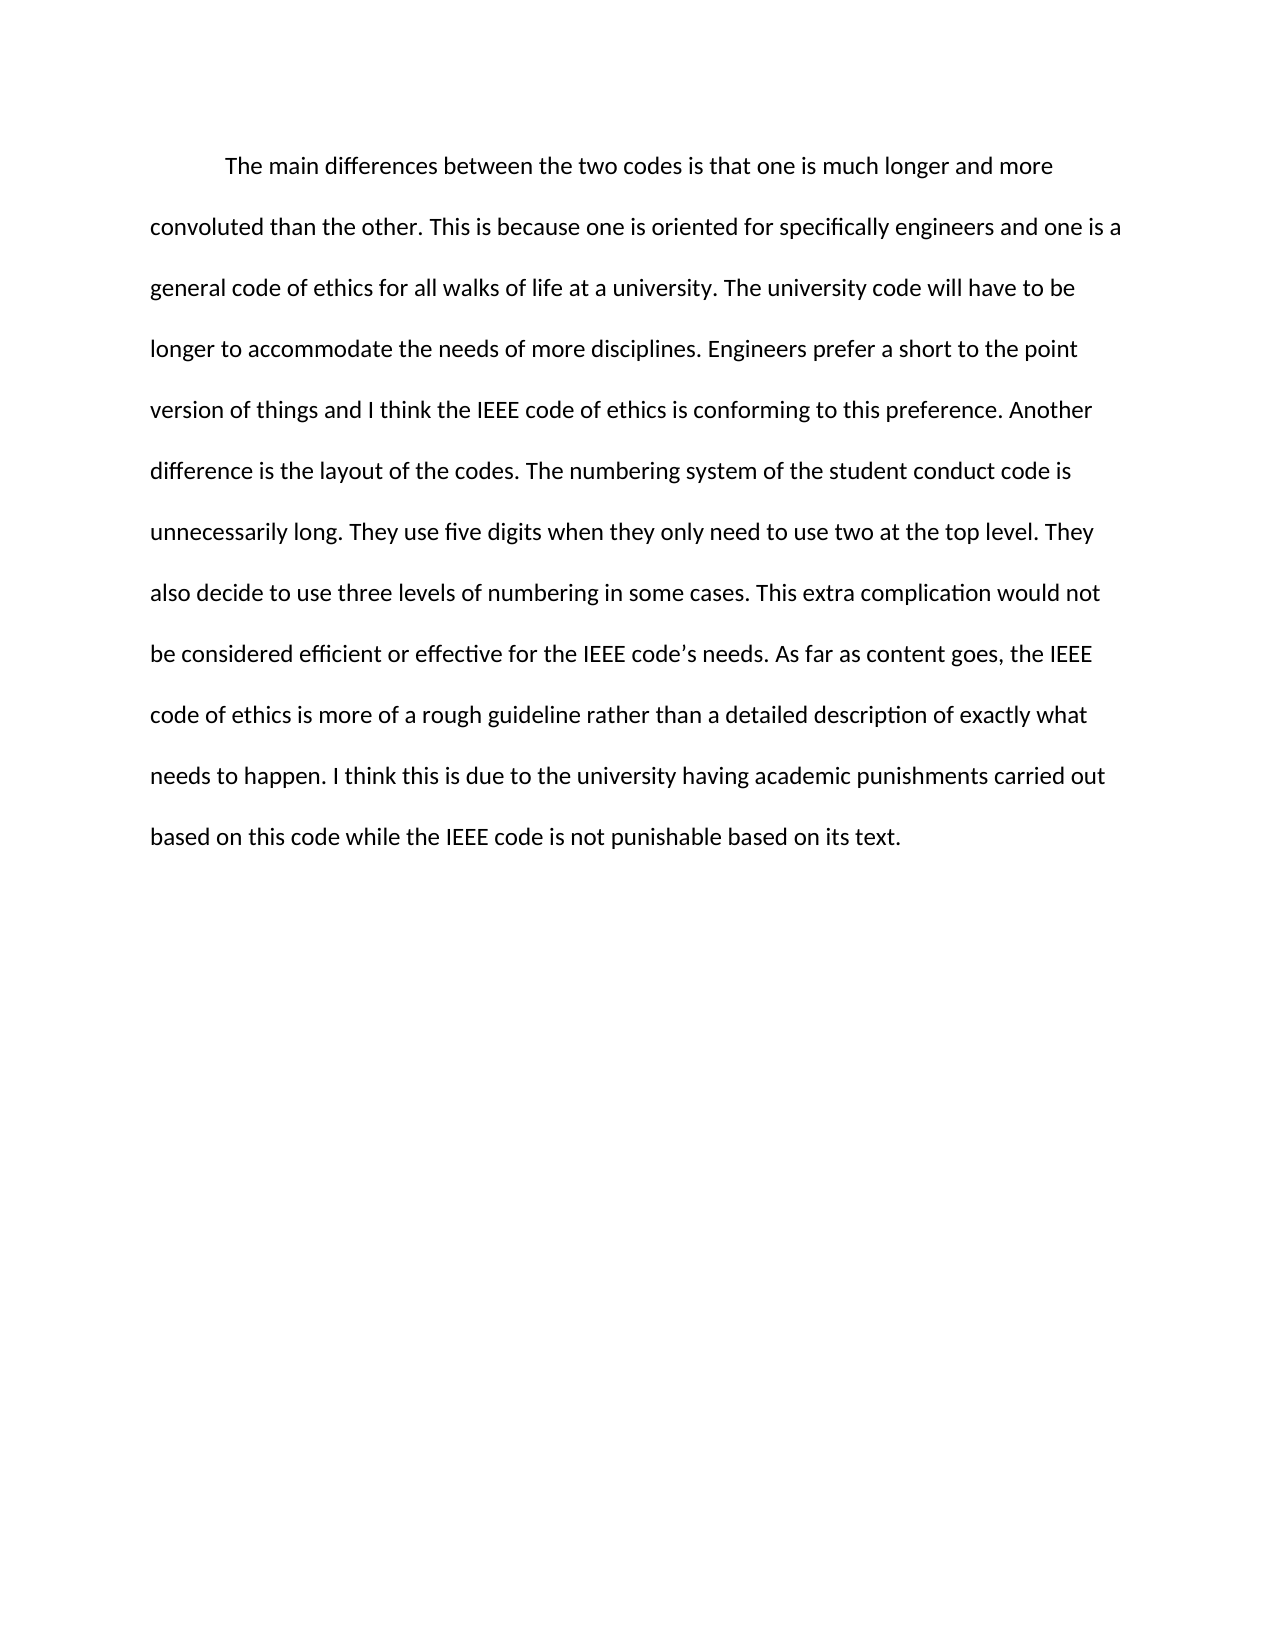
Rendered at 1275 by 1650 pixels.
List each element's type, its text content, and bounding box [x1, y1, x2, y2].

text The main differences between the two codes is that one is much longer and more convoluted than the other. This is because one is oriented for specifically engineers and one is a general code of ethics for all walks of life at a university. The university code will have to be longer to accommodate the needs of more disciplines. Engineers prefer a short to the point version of things and I think the IEEE code of ethics is conforming to this preference. Another difference is the layout of the codes. The numbering system of the student conduct code is unnecessarily long. They use five digits when they only need to use two at the top level. They also decide to use three levels of numbering in some cases. This extra complication would not be considered efficient or effective for the IEEE code’s needs. As far as content goes, the IEEE code of ethics is more of a rough guideline rather than a detailed description of exactly what needs to happen. I think this is due to the university having academic punishments carried out based on this code while the IEEE code is not punishable based on its text. [150, 150, 1125, 852]
